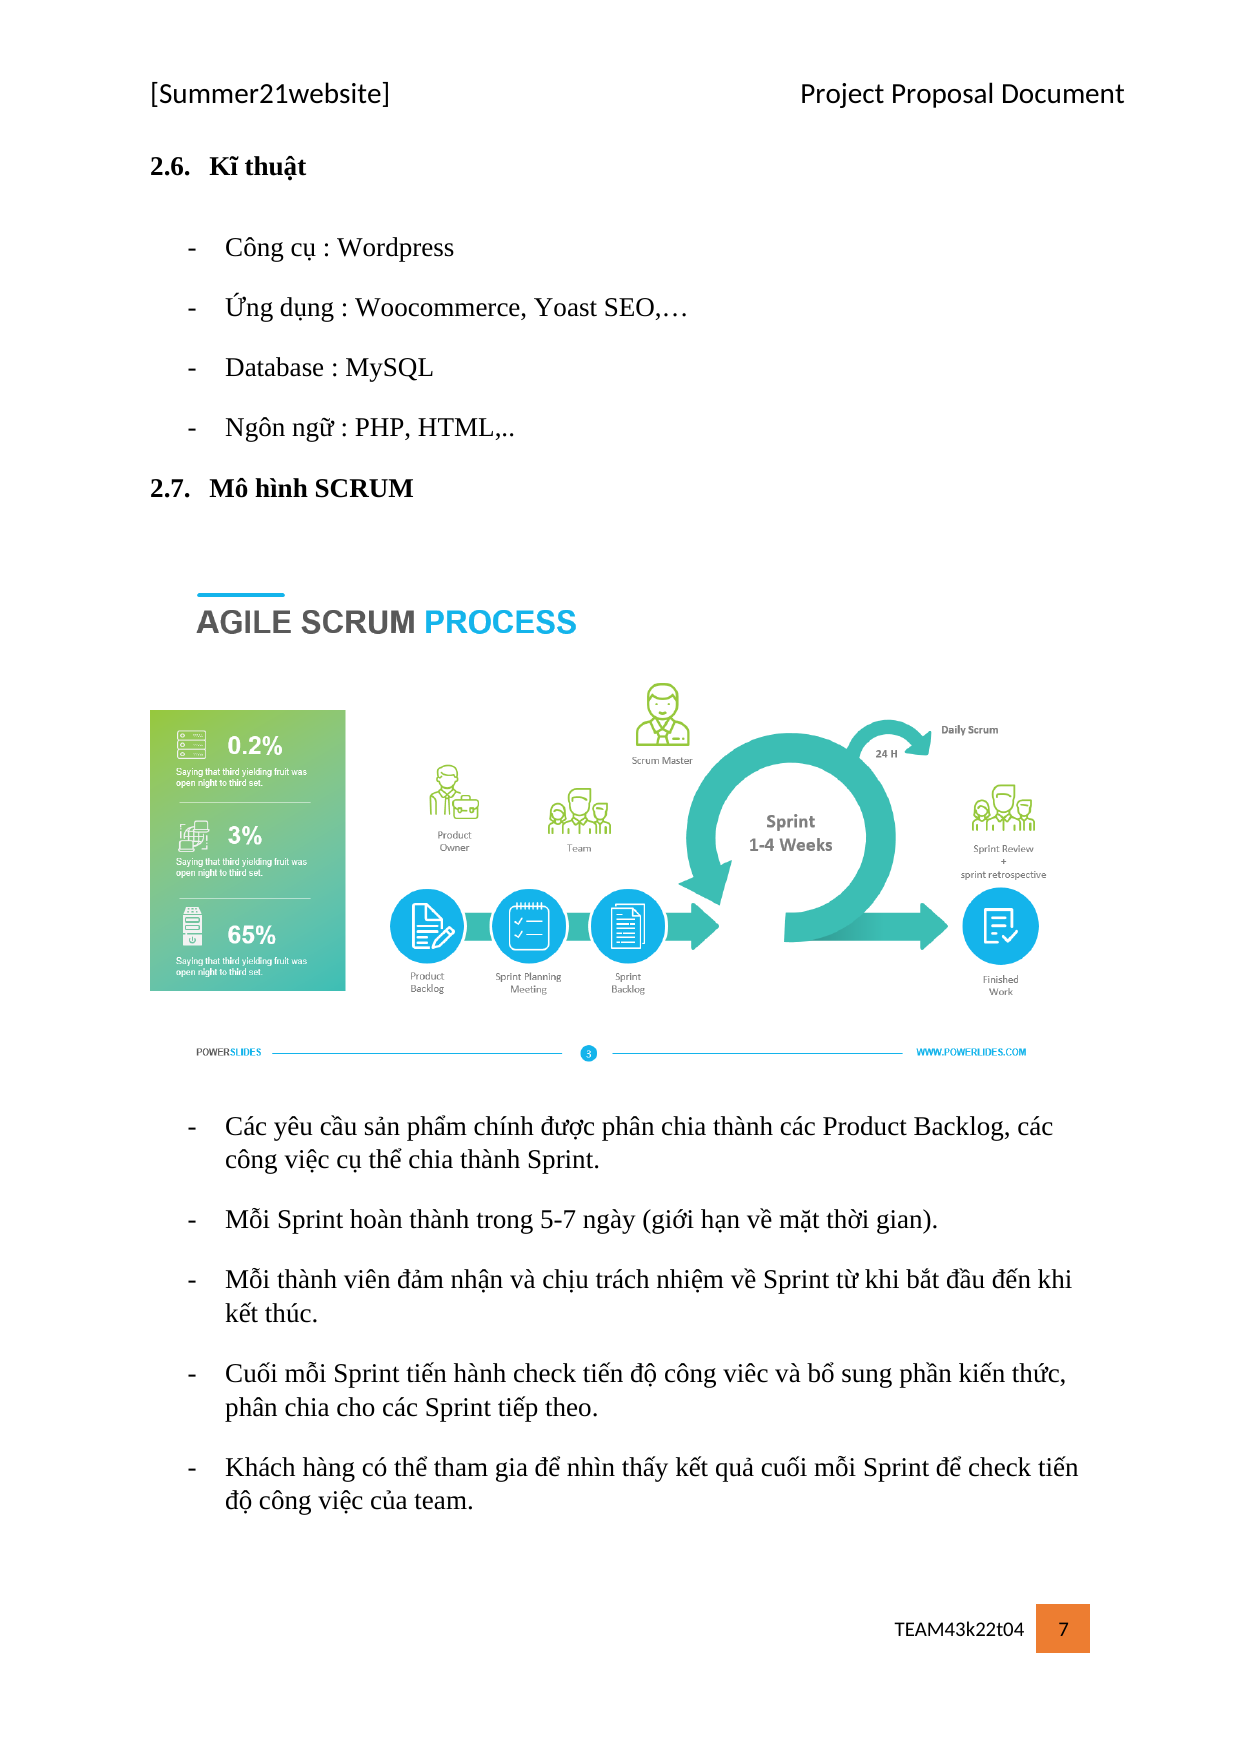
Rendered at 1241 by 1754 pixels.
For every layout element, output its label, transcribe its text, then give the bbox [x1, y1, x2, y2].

list Các yêu cầu sản phẩm chính được phân chia thành các Product Backlog, các công việc cụ thể chia thành Sprint. [187, 1110, 1090, 1174]
list Ứng dụng : Woocommerce, Yoast SEO,… [187, 291, 1090, 322]
list Cuối mỗi Sprint tiến hành check tiến độ công viêc và bổ sung phần kiến thức, phân chia cho các Sprint tiếp theo. [187, 1357, 1090, 1422]
subtitle Kĩ thuật [150, 150, 1090, 181]
list Công cụ : Wordpress [187, 231, 1090, 262]
list Khách hàng có thể tham gia để nhìn thấy kết quả cuối mỗi Sprint để check tiến độ công việc của team. [187, 1451, 1090, 1515]
list Database : MySQL [187, 351, 1090, 382]
list Mỗi Sprint hoàn thành trong 5-7 ngày (giới hạn về mặt thời gian). [187, 1203, 1090, 1234]
list Mỗi thành viên đảm nhận và chịu trách nhiệm về Sprint từ khi bắt đầu đến khi kết thúc. [187, 1263, 1090, 1328]
subtitle Mô hình SCRUM [150, 472, 1090, 503]
list Ngôn ngữ : PHP, HTML,.. [187, 411, 1090, 442]
picture [150, 552, 1091, 1082]
